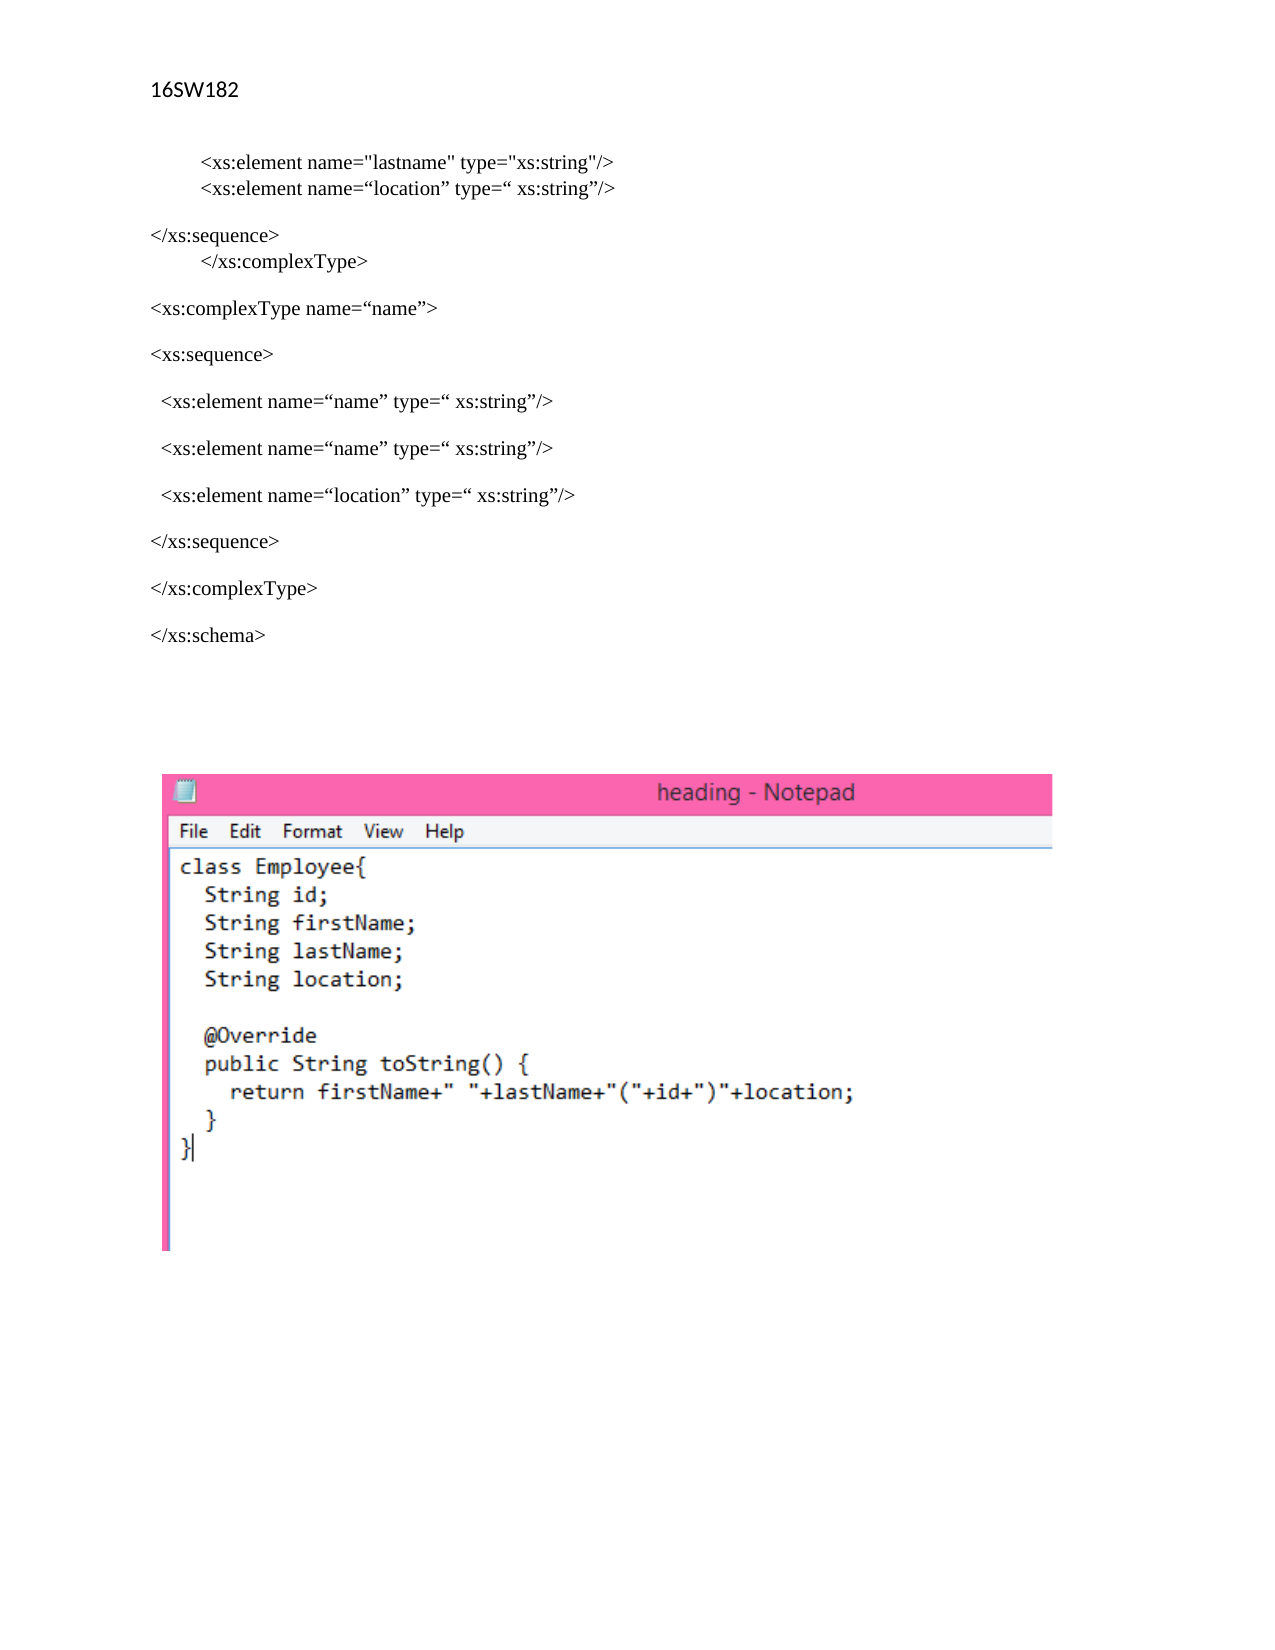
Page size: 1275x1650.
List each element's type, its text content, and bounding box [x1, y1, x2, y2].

text <xs:complexType name=“name”> [150, 295, 1125, 319]
text </xs:complexType> [150, 576, 1125, 600]
text <xs:element name=“name” type=“ xs:string”/> [150, 436, 1125, 460]
text </xs:schema> [150, 623, 1125, 647]
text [150, 150, 1125, 200]
text </xs:sequence> [150, 529, 1125, 553]
text </xs:sequence> </xs:complexType> [150, 223, 1125, 273]
text <xs:sequence> [150, 342, 1125, 366]
text <xs:element name=“name” type=“ xs:string”/> [150, 389, 1125, 413]
text <xs:element name=“location” type=“ xs:string”/> [150, 482, 1125, 507]
picture [162, 774, 1053, 1251]
